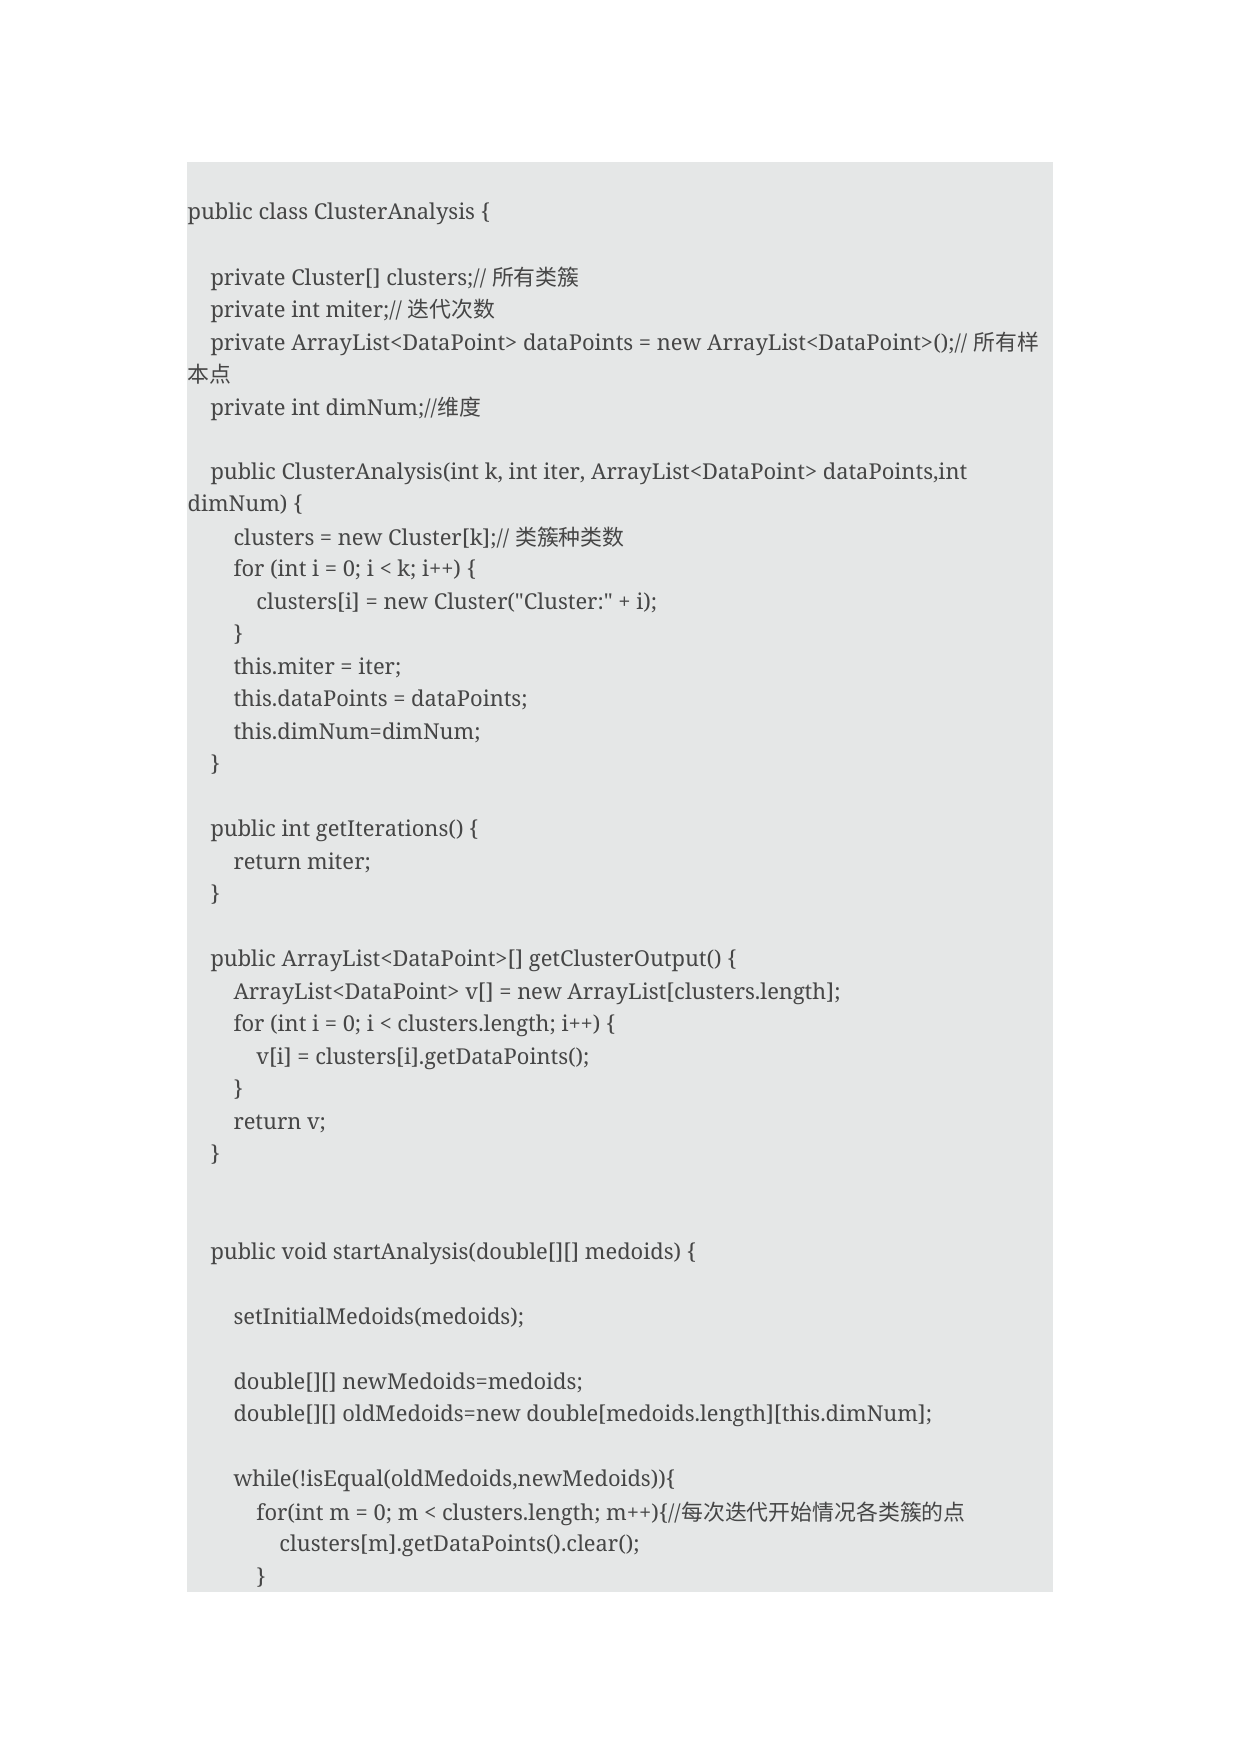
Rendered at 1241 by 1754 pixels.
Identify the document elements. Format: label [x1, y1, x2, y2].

text [187, 162, 1053, 1592]
